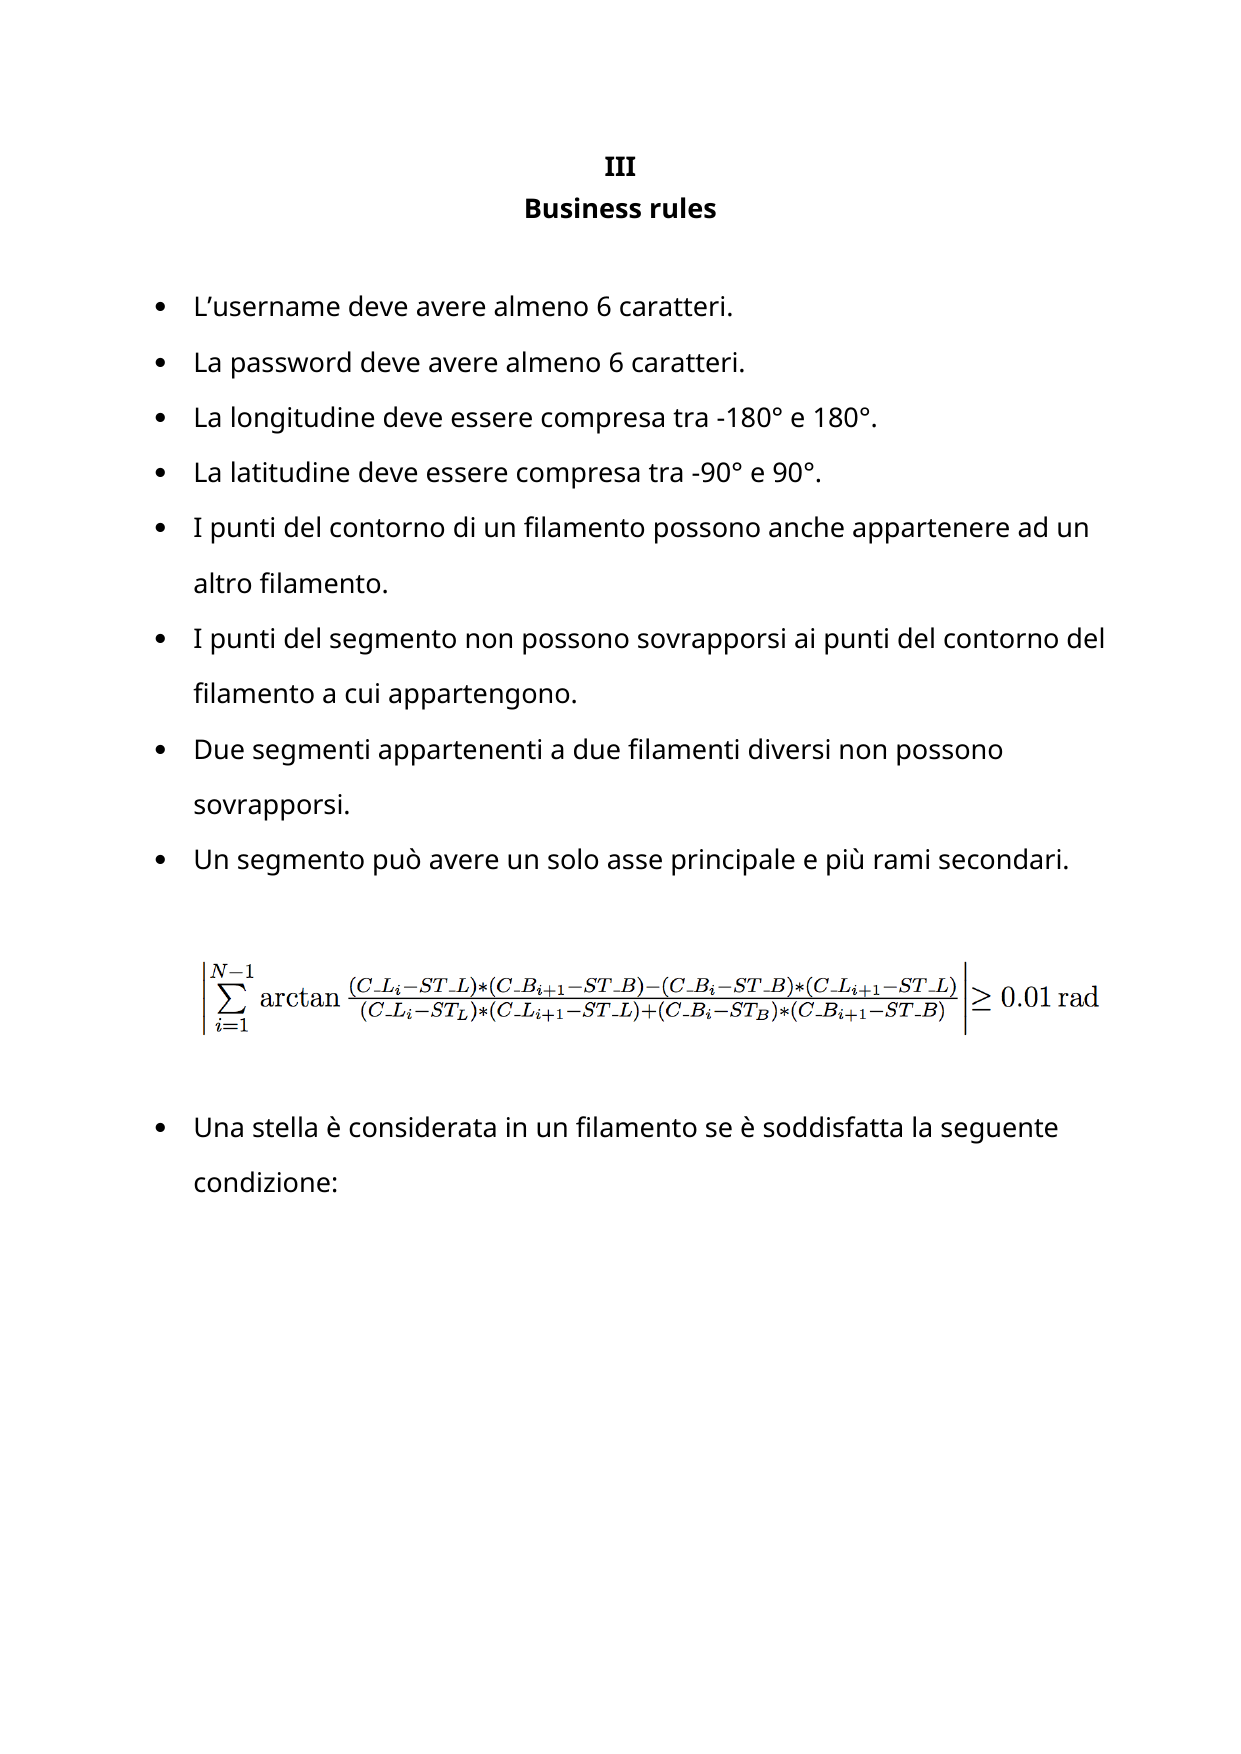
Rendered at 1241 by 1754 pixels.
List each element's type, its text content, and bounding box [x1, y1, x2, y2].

list Un segmento può avere un solo asse principale e più rami secondari. [156, 841, 1122, 878]
list La latitudine deve essere compresa tra -90° e 90°. [156, 454, 1122, 491]
list I punti del segmento non possono sovrapporsi ai punti del contorno del filamento a cui appartengono. [156, 619, 1122, 712]
picture [186, 932, 1123, 1072]
text III [118, 148, 1122, 184]
list I punti del contorno di un filamento possono anche appartenere ad un altro filamento. [156, 509, 1122, 601]
list La password deve avere almeno 6 caratteri. [156, 343, 1122, 380]
list La longitudine deve essere compresa tra -180° e 180°. [156, 398, 1122, 435]
text Business rules [118, 190, 1122, 227]
list L’username deve avere almeno 6 caratteri. [156, 288, 1122, 324]
list Due segmenti appartenenti a due filamenti diversi non possono sovrapporsi. [156, 730, 1122, 822]
